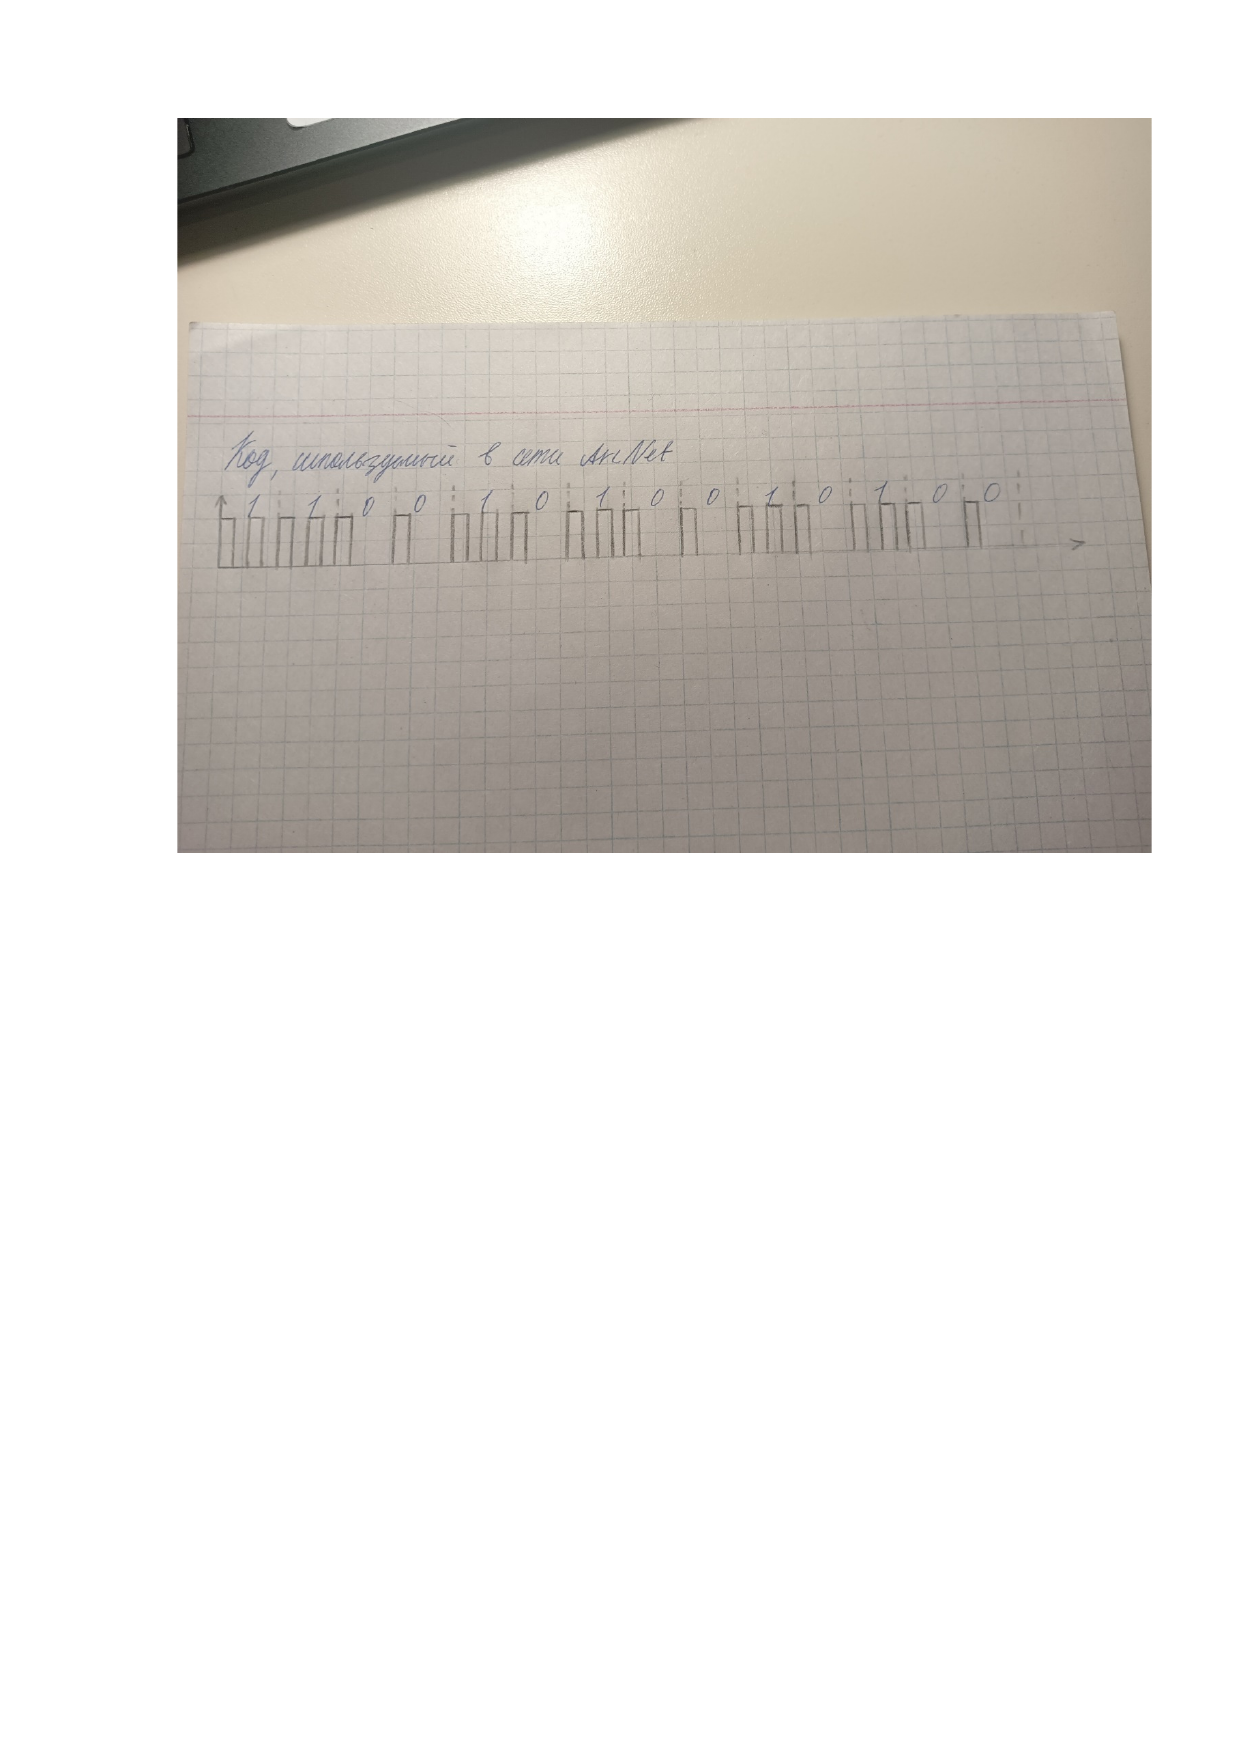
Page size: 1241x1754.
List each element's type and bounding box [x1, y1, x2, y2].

picture [177, 118, 1152, 853]
